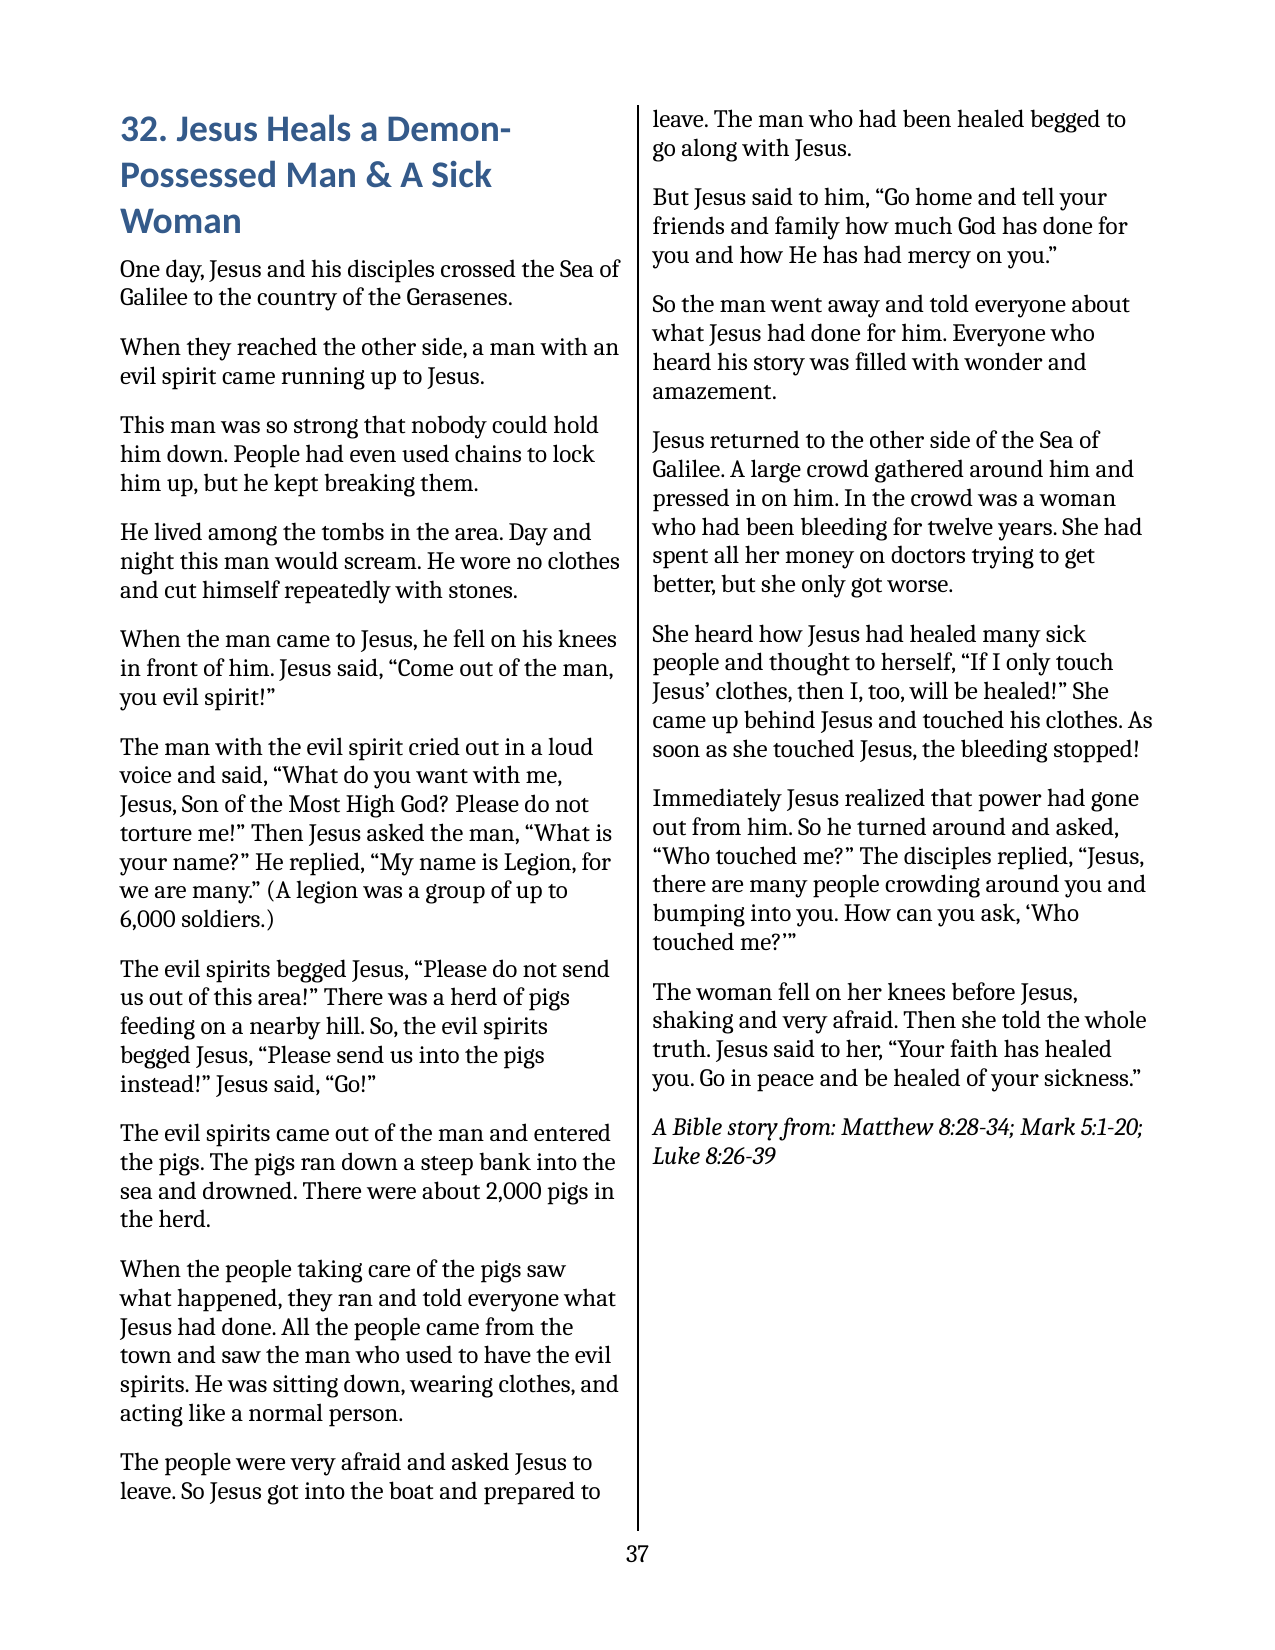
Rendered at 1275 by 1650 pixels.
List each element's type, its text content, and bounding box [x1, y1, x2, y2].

text The people were very afraid and asked Jesus to leave. So Jesus got into the boat and prepared to leave. The man who had been healed begged to go along with Jesus. [120, 1448, 622, 1506]
text When the people taking care of the pigs saw what happened, they ran and told everyone what Jesus had done. All the people came from the town and saw the man who used to have the evil spirits. He was sitting down, wearing clothes, and acting like a normal person. [120, 1255, 622, 1427]
text When they reached the other side, a man with an evil spirit came running up to Jesus. [120, 333, 622, 390]
text But Jesus said to him, “Go home and tell your friends and family how much God has done for you and how He has had mercy on you.” [652, 183, 1155, 269]
text The man with the evil spirit cried out in a loud voice and said, “What do you want with me, Jesus, Son of the Most High God? Please do not torture me!” Then Jesus asked the man, “What is your name?” He replied, “My name is Legion, for we are many.” (A legion was a group of up to 6,000 soldiers.) [120, 732, 622, 934]
text She heard how Jesus had healed many sick people and thought to herself, “If I only touch Jesus’ clothes, then I, too, will be healed!” She came up behind Jesus and touched his clothes. As soon as she touched Jesus, the bleeding stopped! [652, 619, 1155, 763]
text Immediately Jesus realized that power had gone out from him. So he turned around and asked, “Who touched me?” The disciples replied, “Jesus, there are many people crowding around you and bumping into you. How can you ask, ‘Who touched me?’” [652, 784, 1155, 957]
subtitle 32. Jesus Heals a Demon-Possessed Man & A Sick Woman [120, 105, 622, 242]
text A Bible story from: Matthew 8:28-34; Mark 5:1-20; Luke 8:26-39 [652, 1113, 1155, 1171]
text Jesus returned to the other side of the Sea of Galilee. A large crowd gathered around him and pressed in on him. In the crowd was a woman who had been bleeding for twelve years. She had spent all her money on doctors trying to get better, but she only got worse. [652, 426, 1155, 599]
text So the man went away and told everyone about what Jesus had done for him. Everyone who heard his story was filled with wonder and amazement. [652, 290, 1155, 405]
text The evil spirits begged Jesus, “Please do not send us out of this area!” There was a herd of pigs feeding on a nearby hill. So, the evil spirits begged Jesus, “Please send us into the pigs instead!” Jesus said, “Go!” [120, 954, 622, 1098]
text He lived among the tombs in the area. Day and night this man would scream. He wore no clothes and cut himself repeatedly with stones. [120, 518, 622, 604]
text The people were very afraid and asked Jesus to leave. So Jesus got into the boat and prepared to leave. The man who had been healed begged to go along with Jesus. [652, 105, 1155, 162]
text The evil spirits came out of the man and entered the pigs. The pigs ran down a steep bank into the sea and drowned. There were about 2,000 pigs in the herd. [120, 1119, 622, 1234]
text The woman fell on her knees before Jesus, shaking and very afraid. Then she told the whole truth. Jesus said to her, “Your faith has healed you. Go in peace and be healed of your sickness.” [652, 977, 1155, 1092]
text This man was so strong that nobody could hold him down. People had even used chains to lock him up, but he kept breaking them. [120, 411, 622, 497]
text When the man came to Jesus, he fell on his knees in front of him. Jesus said, “Come out of the man, you evil spirit!” [120, 625, 622, 712]
text One day, Jesus and his disciples crossed the Sea of Galilee to the country of the Gerasenes. [120, 254, 622, 312]
